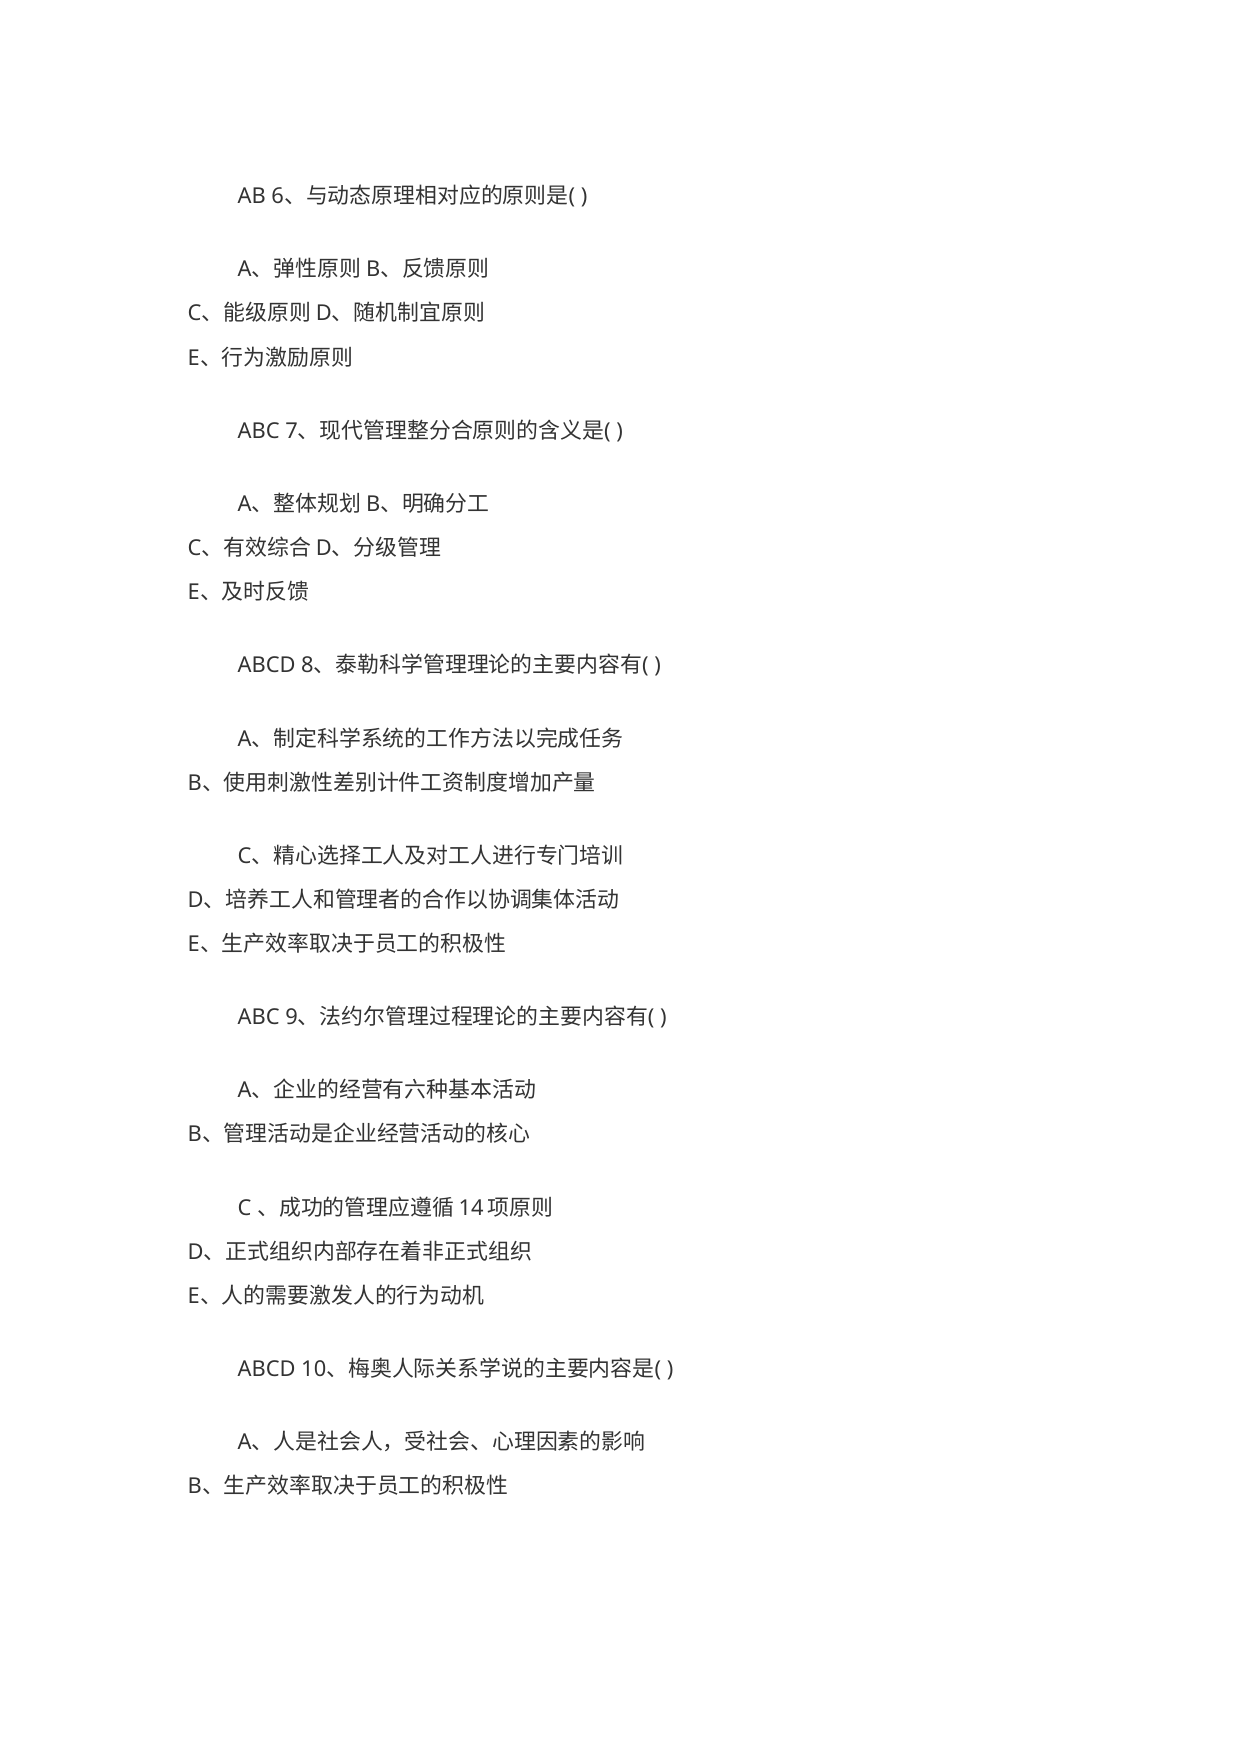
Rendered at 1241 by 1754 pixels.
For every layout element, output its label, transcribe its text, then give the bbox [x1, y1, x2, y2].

text ABC 9、法约尔管理过程理论的主要内容有( ) [187, 993, 1053, 1037]
text C、精心选择工人及对工人进行专门培训 D、培养工人和管理者的合作以协调集体活动 E、生产效率取决于员工的积极性 [187, 832, 1053, 964]
text ABCD 8、泰勒科学管理理论的主要内容有( ) [187, 641, 1053, 685]
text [187, 1418, 1053, 1506]
text AB 6、与动态原理相对应的原则是( ) [187, 172, 1053, 216]
text A、企业的经营有六种基本活动 B、管理活动是企业经营活动的核心 [187, 1066, 1053, 1154]
text A、整体规划 B、明确分工 C、有效综合 D、分级管理 E、及时反馈 [187, 480, 1053, 612]
text A、制定科学系统的工作方法以完成任务 B、使用刺激性差别计件工资制度增加产量 [187, 714, 1053, 802]
text C 、成功的管理应遵循14项原则 D、正式组织内部存在着非正式组织 E、人的需要激发人的行为动机 [187, 1183, 1053, 1316]
text ABCD 10、梅奥人际关系学说的主要内容是( ) [187, 1345, 1053, 1389]
text ABC 7、现代管理整分合原则的含义是( ) [187, 407, 1053, 451]
text A、弹性原则 B、反馈原则 C、能级原则 D、随机制宜原则 E、行为激励原则 [187, 245, 1053, 377]
